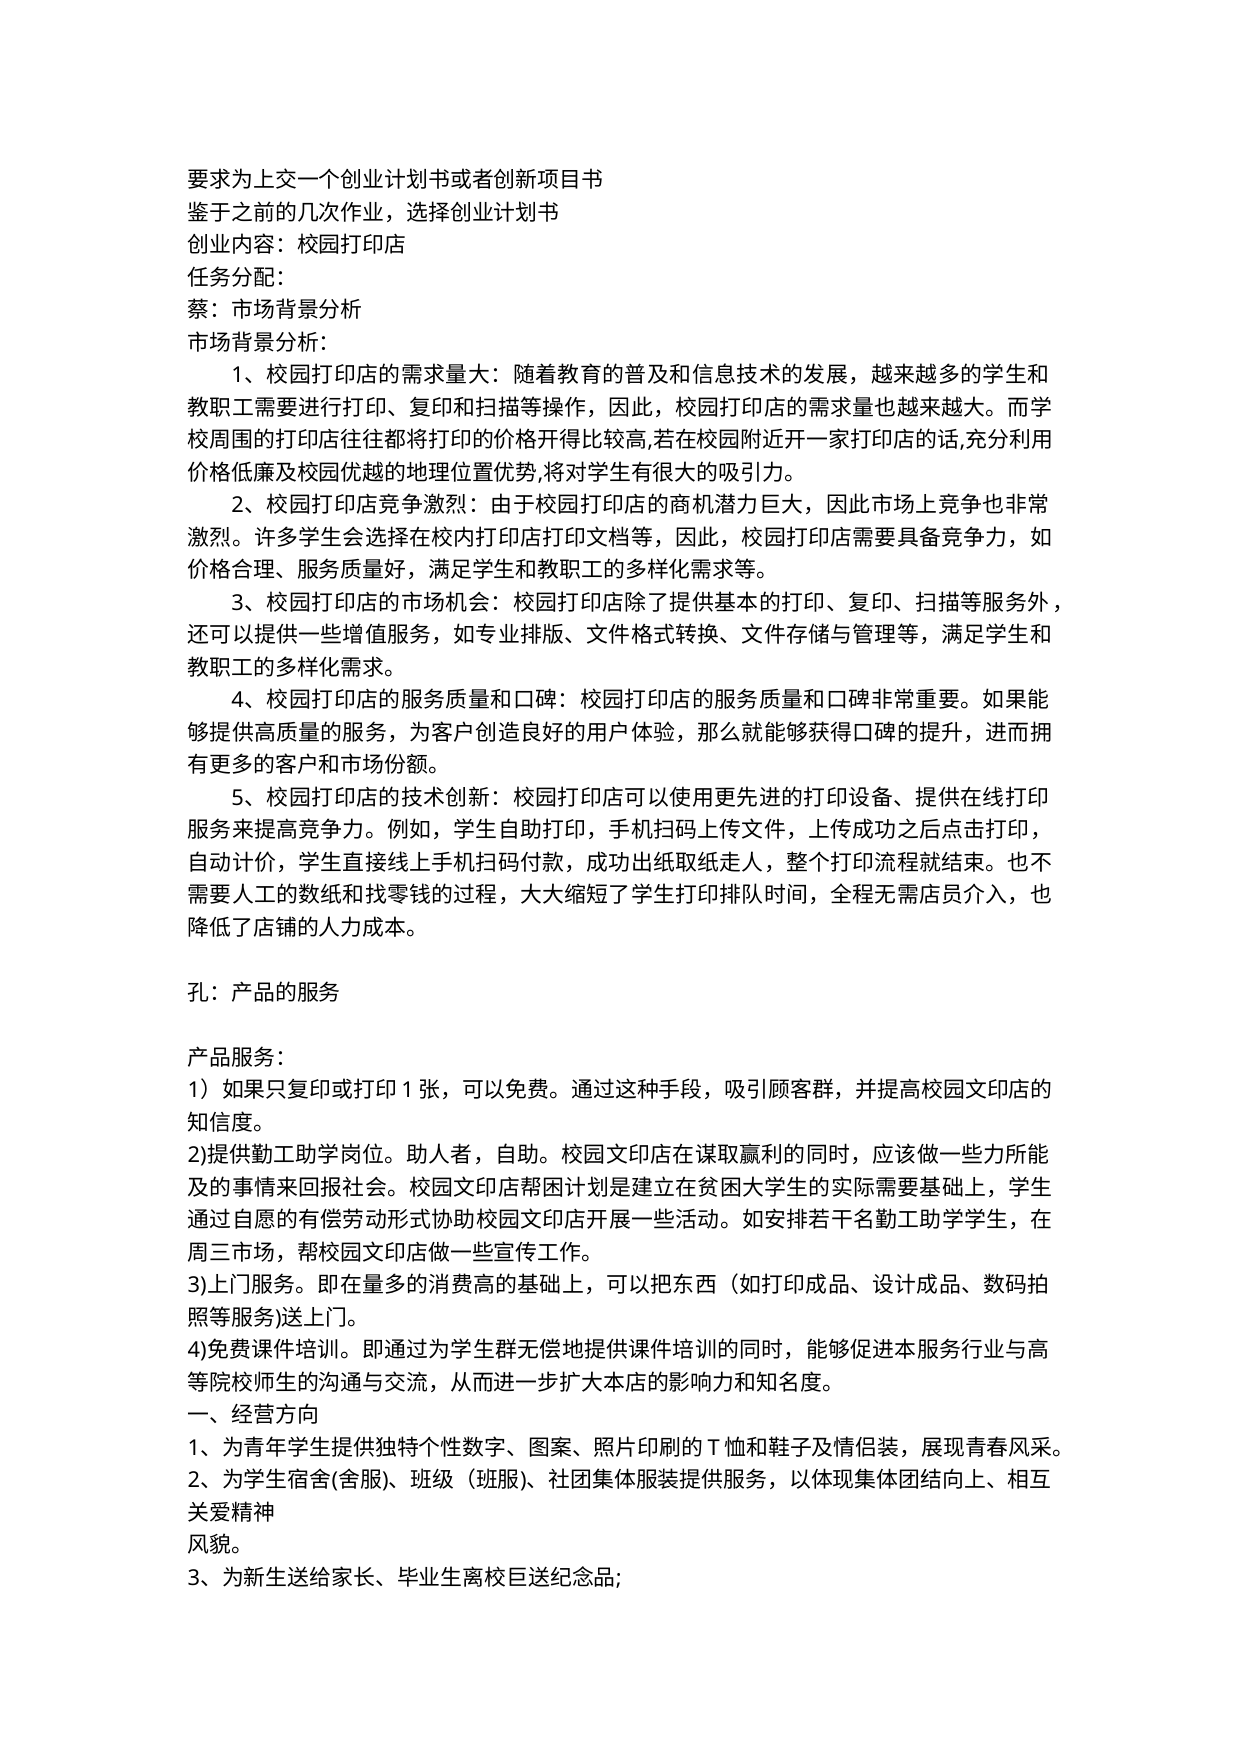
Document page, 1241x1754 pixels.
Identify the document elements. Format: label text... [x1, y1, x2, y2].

text 4、校园打印店的服务质量和口碑：校园打印店的服务质量和口碑非常重要。如果能够提供高质量的服务，为客户创造良好的用户体验，那么就能够获得口碑的提升，进而拥有更多的客户和市场份额。 [187, 682, 1053, 779]
text 1）如果只复印或打印1张，可以免费。通过这种手段，吸引顾客群，并提高校园文印店的知信度。 [187, 1072, 1053, 1137]
text 要求为上交一个创业计划书或者创新项目书 [187, 162, 1053, 194]
text 3)上门服务。即在量多的消费高的基础上，可以把东西（如打印成品、设计成品、数码拍照等服务)送上门。 [187, 1267, 1053, 1332]
text 孔：产品的服务 [187, 974, 1053, 1007]
text 创业内容：校园打印店 [187, 227, 1053, 259]
text 1、校园打印店的需求量大：随着教育的普及和信息技术的发展，越来越多的学生和教职工需要进行打印、复印和扫描等操作，因此，校园打印店的需求量也越来越大。而学校周围的打印店往往都将打印的价格开得比较高,若在校园附近开一家打印店的话,充分利用价格低廉及校园优越的地理位置优势,将对学生有很大的吸引力。 [187, 357, 1053, 487]
text 产品服务： [187, 1039, 1053, 1072]
text 一、经营方向 [187, 1397, 1053, 1429]
text 2)提供勤工助学岗位。助人者，自助。校园文印店在谋取赢利的同时，应该做一些力所能及的事情来回报社会。校园文印店帮困计划是建立在贫困大学生的实际需要基础上，学生通过自愿的有偿劳动形式协助校园文印店开展一些活动。如安排若干名勤工助学学生，在周三市场，帮校园文印店做一些宣传工作。 [187, 1137, 1053, 1267]
text 鉴于之前的几次作业，选择创业计划书 [187, 194, 1053, 227]
text 5、校园打印店的技术创新：校园打印店可以使用更先进的打印设备、提供在线打印服务来提高竞争力。例如，学生自助打印，手机扫码上传文件，上传成功之后点击打印，自动计价，学生直接线上手机扫码付款，成功出纸取纸走人，整个打印流程就结束。也不需要人工的数纸和找零钱的过程，大大缩短了学生打印排队时间，全程无需店员介入，也降低了店铺的人力成本。 [187, 779, 1053, 942]
text 4)免费课件培训。即通过为学生群无偿地提供课件培训的同时，能够促进本服务行业与高等院校师生的沟通与交流，从而进一步扩大本店的影响力和知名度。 [187, 1332, 1053, 1397]
text 市场背景分析： [187, 324, 1053, 357]
text 3、为新生送给家长、毕业生离校巨送纪念品; [187, 1559, 1053, 1592]
text 蔡：市场背景分析 [187, 292, 1053, 324]
text 任务分配： [187, 259, 1053, 292]
text 2、校园打印店竞争激烈：由于校园打印店的商机潜力巨大，因此市场上竞争也非常激烈。许多学生会选择在校内打印店打印文档等，因此，校园打印店需要具备竞争力，如价格合理、服务质量好，满足学生和教职工的多样化需求等。 [187, 487, 1053, 584]
text 1、为青年学生提供独特个性数字、图案、照片印刷的T恤和鞋子及情侣装，展现青春风采。 [187, 1429, 1053, 1462]
text 风貌。 [187, 1527, 1053, 1559]
text 2、为学生宿舍(舍服)、班级（班服)、社团集体服装提供服务，以体现集体团结向上、相互关爱精神 [187, 1462, 1053, 1527]
text 3、校园打印店的市场机会：校园打印店除了提供基本的打印、复印、扫描等服务外，还可以提供一些增值服务，如专业排版、文件格式转换、文件存储与管理等，满足学生和教职工的多样化需求。 [187, 584, 1053, 682]
